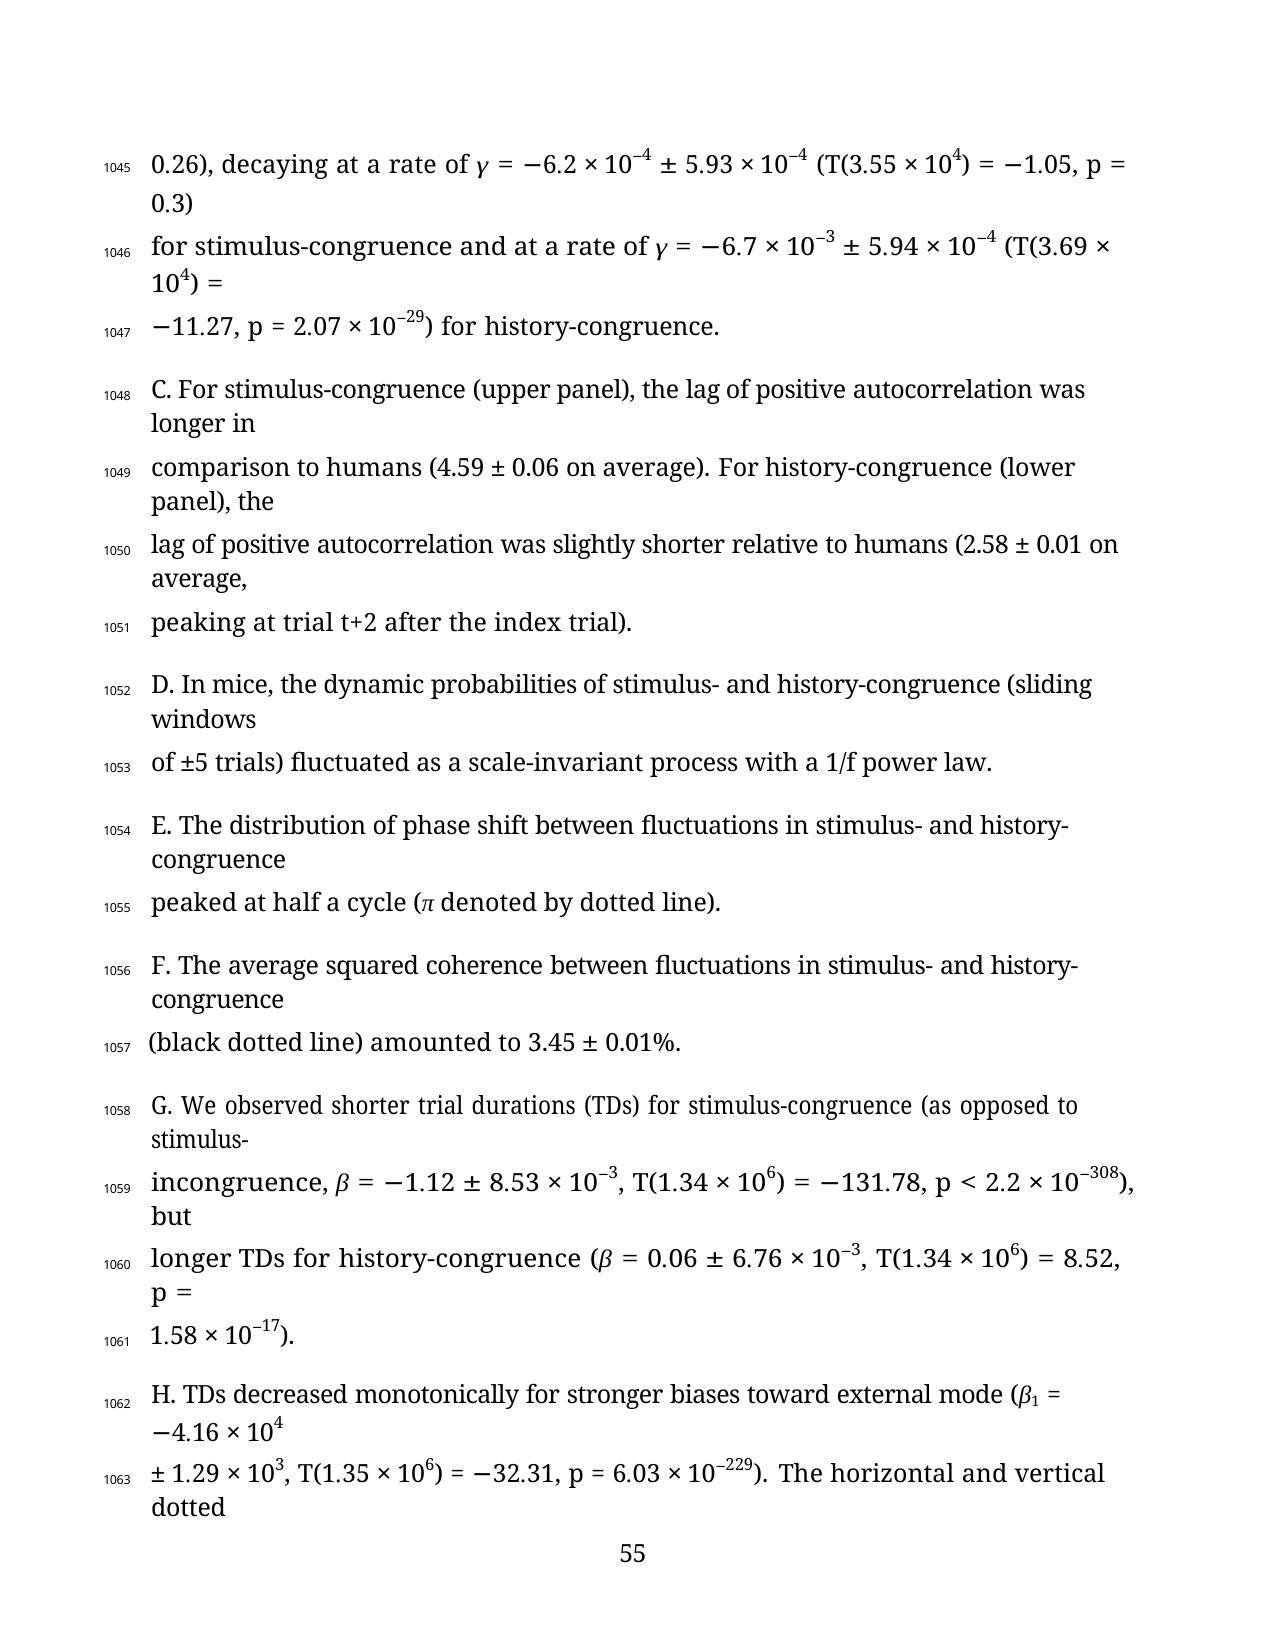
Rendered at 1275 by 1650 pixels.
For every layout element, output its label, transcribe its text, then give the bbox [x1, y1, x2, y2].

table_cell G. We observed shorter trial durations (TDs) for stimulus-congruence (as opposed to stimulus- [139, 1072, 1136, 1156]
table_cell 1047 [98, 300, 139, 356]
table_header 0.26), decaying at a rate of γ = −6.2 × 10−4 ± 5.93 × 10−4 (T(3.55 × 104) = −1.05, p = 0.3) [139, 143, 1136, 220]
table_cell peaked at half a cycle (π denoted by dotted line). [139, 875, 1136, 932]
table_cell 1057 [98, 1016, 139, 1072]
table_cell 1053 [98, 735, 139, 792]
table_cell F. The average squared coherence between fluctuations in stimulus- and history-congruence [139, 932, 1136, 1016]
table_cell incongruence, β = −1.12 ± 8.53 × 10−3, T(1.34 × 106) = −131.78, p < 2.2 × 10−308), but [139, 1156, 1136, 1232]
table_cell D. In mice, the dynamic probabilities of stimulus- and history-congruence (sliding windows [139, 652, 1136, 735]
table_cell 1052 [98, 652, 139, 735]
table_cell 1050 [98, 518, 139, 595]
table_cell E. The distribution of phase shift between fluctuations in stimulus- and history-congruence [139, 792, 1136, 875]
table_cell 1058 [98, 1072, 139, 1156]
table_cell 1046 [98, 220, 139, 300]
table_cell 1063 [98, 1448, 139, 1524]
table_cell −11.27, p = 2.07 × 10−29) for history-congruence. [139, 300, 1136, 356]
table_cell C. For stimulus-congruence (upper panel), the lag of positive autocorrelation was longer in [139, 356, 1136, 440]
table_cell comparison to humans (4.59 ± 0.06 on average). For history-congruence (lower panel), the [139, 440, 1136, 518]
table_cell 1.58 × 10−17). [139, 1309, 1136, 1365]
table_cell of ±5 trials) fluctuated as a scale-invariant process with a 1/f power law. [139, 735, 1136, 792]
table_cell 1055 [98, 875, 139, 932]
table_cell (black dotted line) amounted to 3.45 ± 0.01%. [139, 1016, 1136, 1072]
table_cell 1062 [98, 1365, 139, 1448]
table_cell 1056 [98, 932, 139, 1016]
table_cell 1059 [98, 1156, 139, 1232]
table_cell 1061 [98, 1309, 139, 1365]
table_cell 1048 [98, 356, 139, 440]
table_cell H. TDs decreased monotonically for stronger biases toward external mode (β1 = −4.16 × 104 [139, 1365, 1136, 1448]
table_cell 1049 [98, 440, 139, 518]
table_header 1045 [98, 143, 139, 220]
table_cell ± 1.29 × 103, T(1.35 × 106) = −32.31, p = 6.03 × 10−229). The horizontal and vertical dotted [139, 1448, 1136, 1524]
table_cell 1060 [98, 1232, 139, 1309]
table_cell for stimulus-congruence and at a rate of γ = −6.7 × 10−3 ± 5.94 × 10−4 (T(3.69 × 104) = [139, 220, 1136, 300]
table_cell longer TDs for history-congruence (β = 0.06 ± 6.76 × 10−3, T(1.34 × 106) = 8.52, p = [139, 1232, 1136, 1309]
table_cell 1051 [98, 595, 139, 652]
table_cell lag of positive autocorrelation was slightly shorter relative to humans (2.58 ± 0.01 on average, [139, 518, 1136, 595]
table_cell peaking at trial t+2 after the index trial). [139, 595, 1136, 652]
table_cell 1054 [98, 792, 139, 875]
